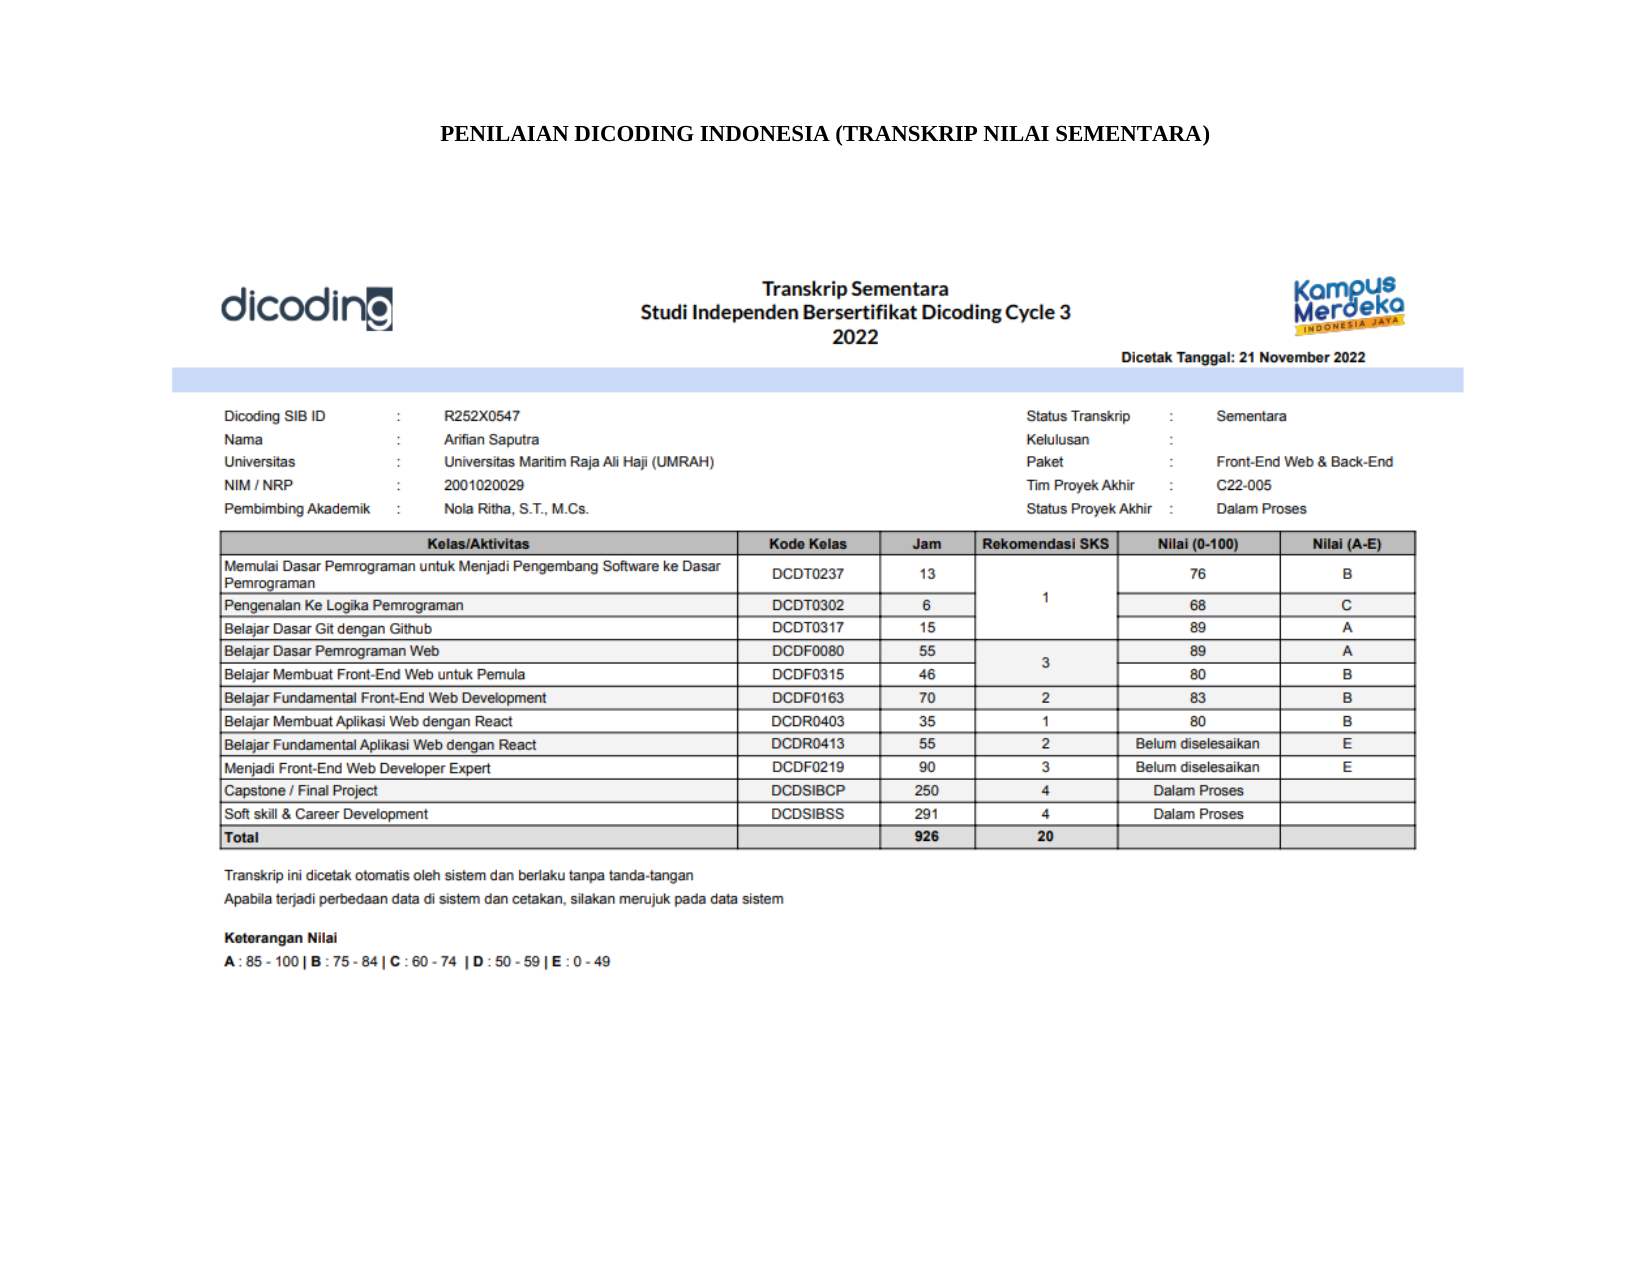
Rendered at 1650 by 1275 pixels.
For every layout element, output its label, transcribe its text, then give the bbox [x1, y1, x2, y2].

text PENILAIAN DICODING INDONESIA (TRANSKRIP NILAI SEMENTARA) [75, 120, 1575, 146]
picture [101, 165, 1549, 1157]
